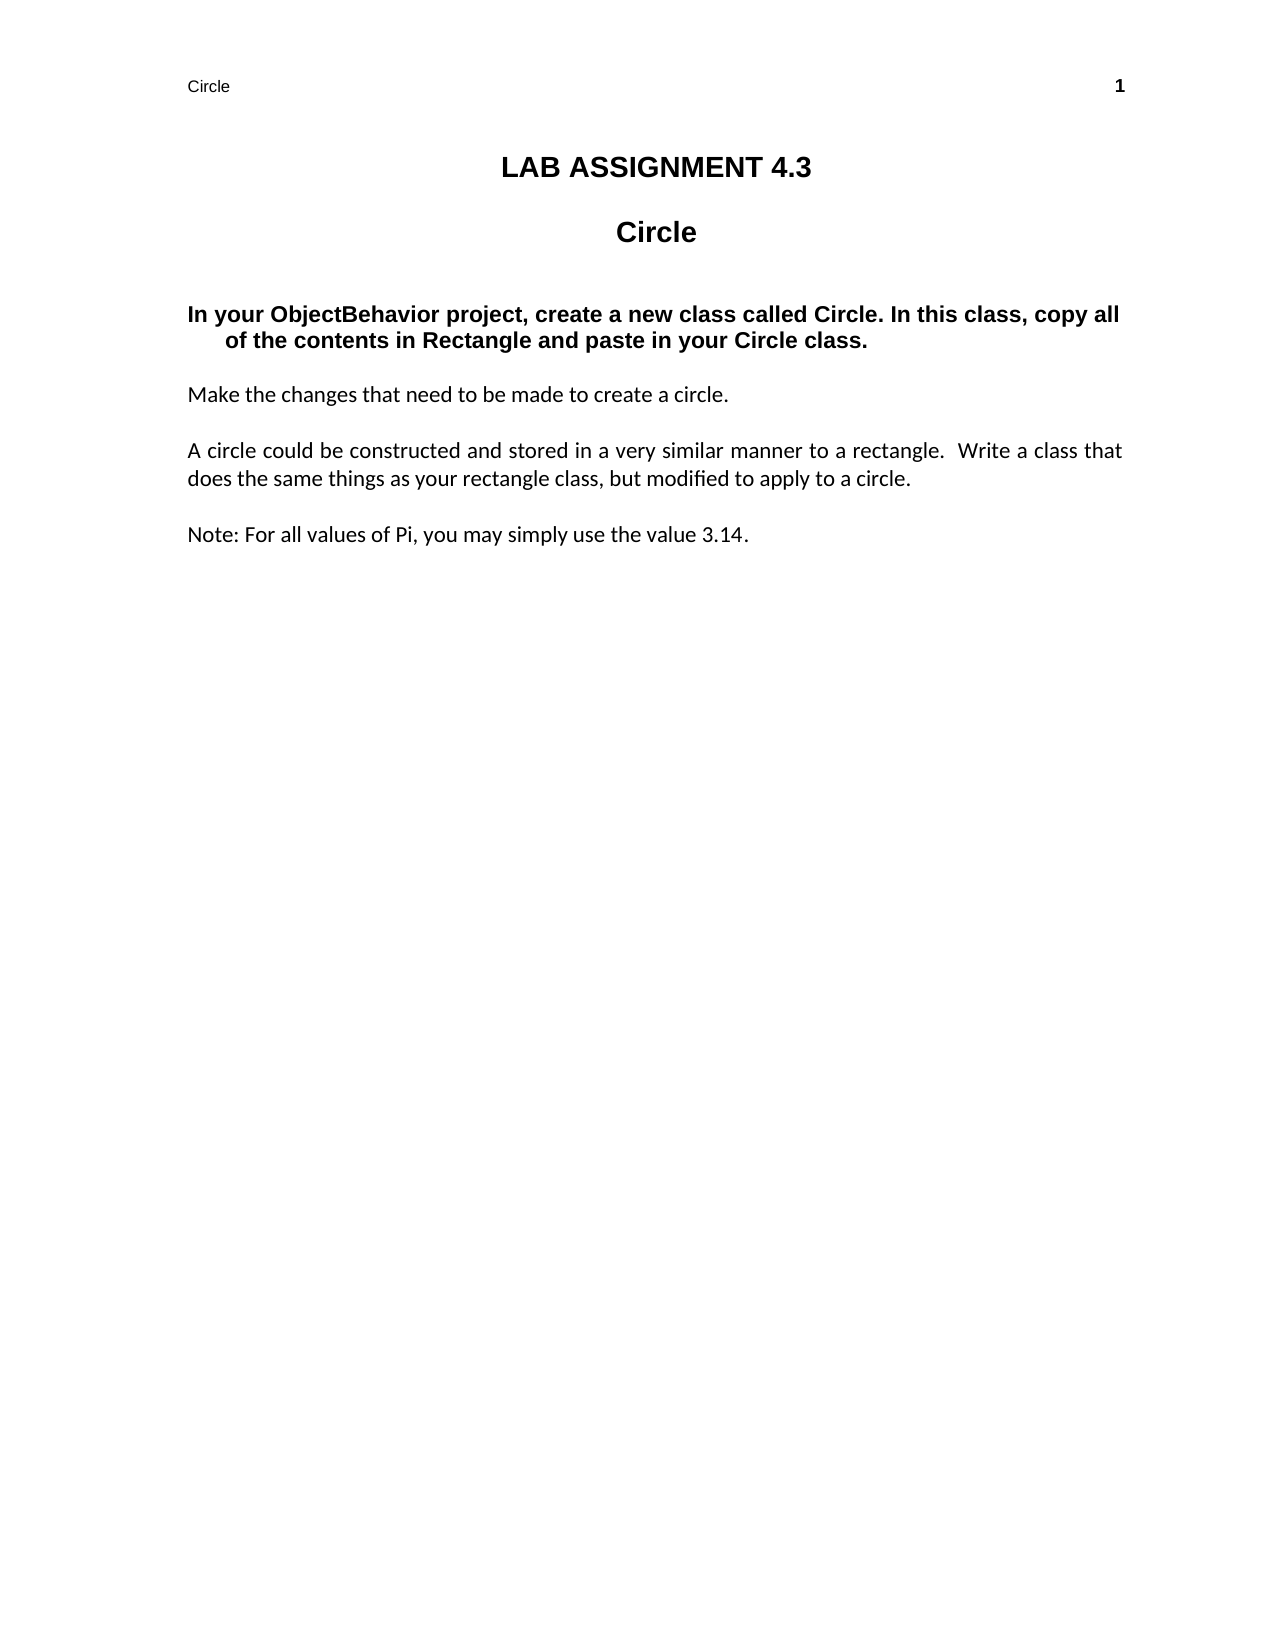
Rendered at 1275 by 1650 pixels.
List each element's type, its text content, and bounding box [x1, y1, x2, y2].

text LAB ASSIGNMENT 4.3 [187, 150, 1125, 183]
text In your ObjectBehavior project, create a new class called Circle. In this class, copy all of the contents in Rectangle and paste in your Circle class. [187, 301, 1125, 354]
text A circle could be constructed and stored in a very similar manner to a rectangle. Write a class that does the same things as your rectangle class, but modified to apply to a circle. [187, 436, 1125, 492]
text Make the changes that need to be made to create a circle. [187, 380, 1125, 408]
text Circle [187, 215, 1125, 248]
text Note: For all values of Pi, you may simply use the value 3.14. [187, 520, 1125, 548]
